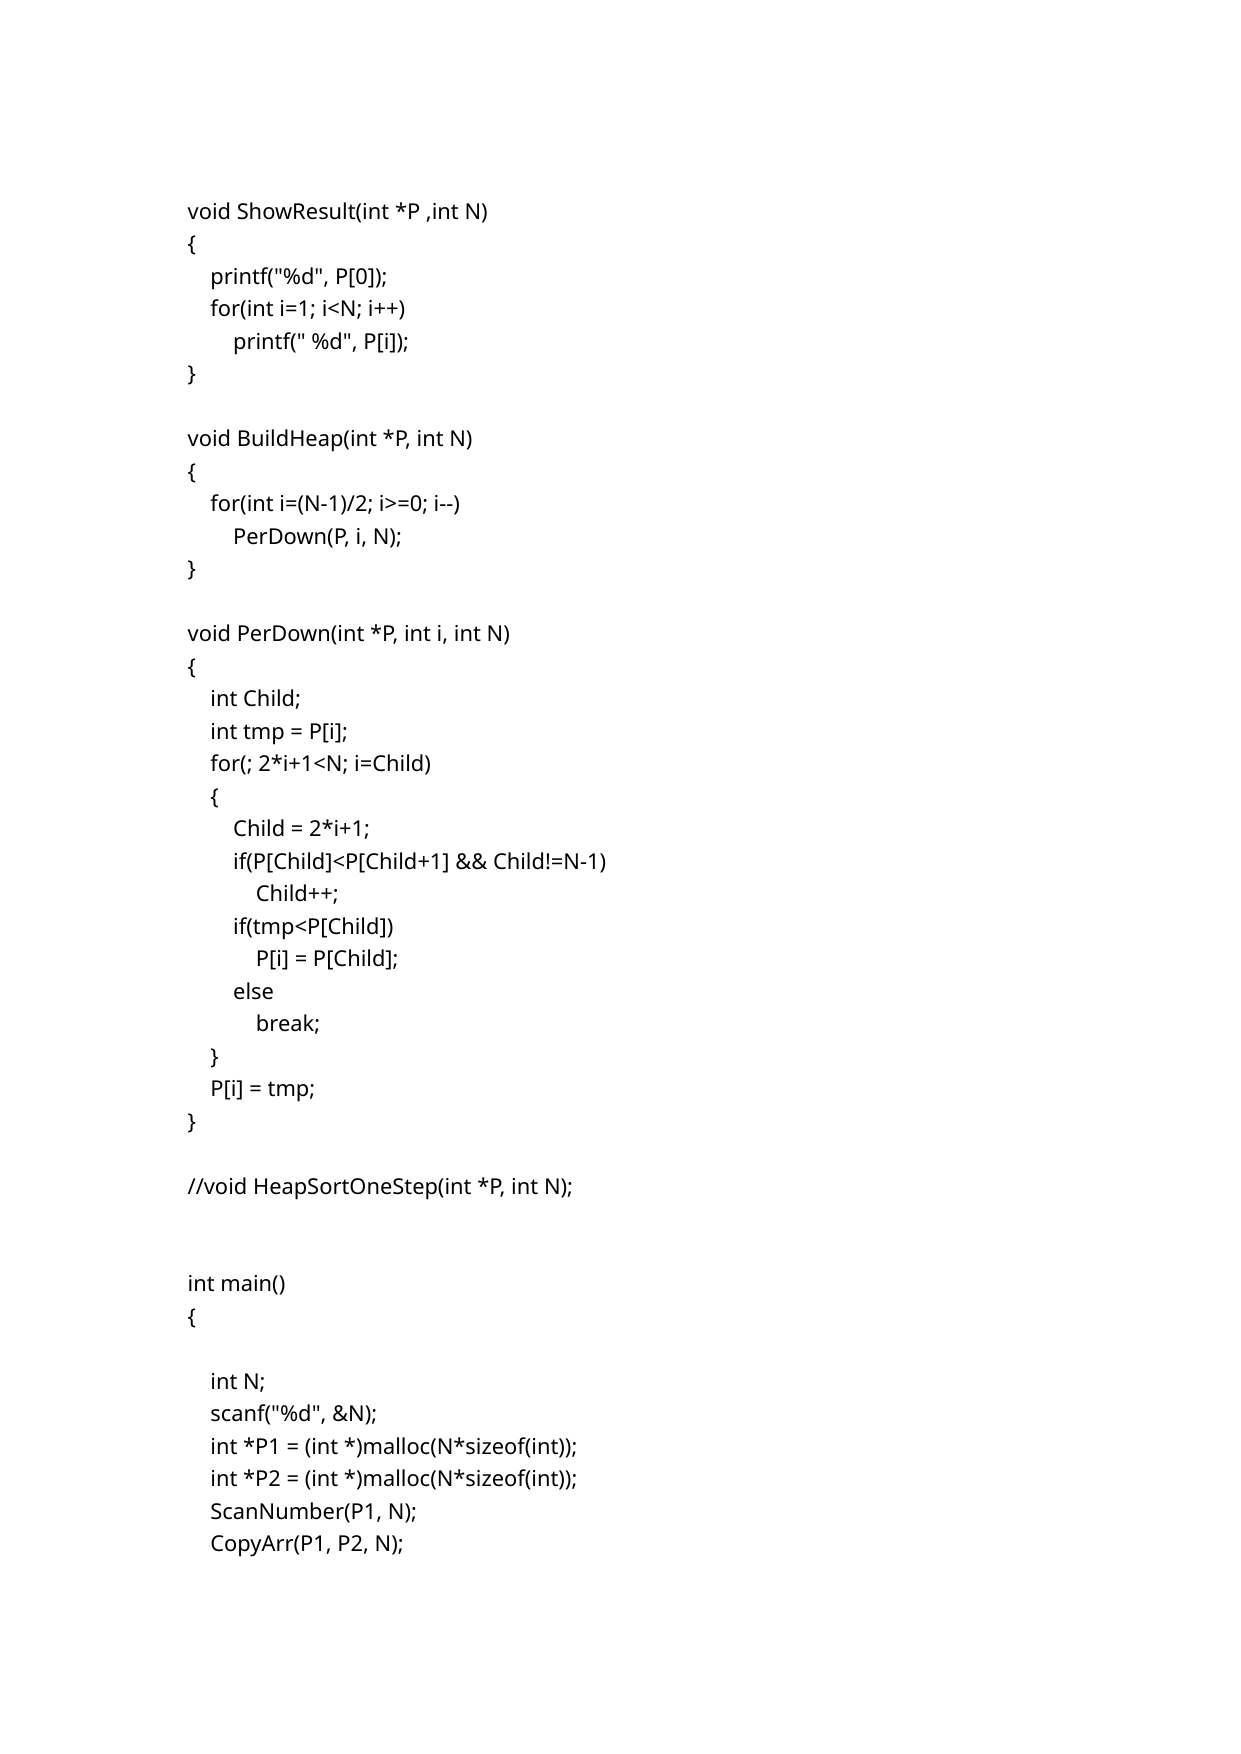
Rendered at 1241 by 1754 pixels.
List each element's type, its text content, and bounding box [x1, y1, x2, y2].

text } [187, 552, 1053, 584]
text if(tmp<P[Child]) [187, 909, 1053, 942]
text Child = 2*i+1; [187, 812, 1053, 844]
text P[i] = P[Child]; [187, 942, 1053, 974]
text for(int i=(N-1)/2; i>=0; i--) [187, 487, 1053, 519]
text } [187, 1104, 1053, 1137]
text PerDown(P, i, N); [187, 519, 1053, 552]
text ScanNumber(P1, N); [187, 1494, 1053, 1527]
text Child++; [187, 877, 1053, 909]
text for(int i=1; i<N; i++) [187, 292, 1053, 324]
text printf("%d", P[0]); [187, 259, 1053, 292]
text void PerDown(int *P, int i, int N) [187, 617, 1053, 649]
text int main() [187, 1267, 1053, 1299]
text { [187, 649, 1053, 682]
text int tmp = P[i]; [187, 714, 1053, 747]
text else [187, 974, 1053, 1007]
text { [187, 1299, 1053, 1332]
text int *P2 = (int *)malloc(N*sizeof(int)); [187, 1462, 1053, 1494]
text } [187, 357, 1053, 389]
text CopyArr(P1, P2, N); [187, 1527, 1053, 1559]
text { [187, 227, 1053, 259]
text if(P[Child]<P[Child+1] && Child!=N-1) [187, 844, 1053, 877]
text break; [187, 1007, 1053, 1039]
text { [187, 779, 1053, 812]
text printf(" %d", P[i]); [187, 324, 1053, 357]
text scanf("%d", &N); [187, 1397, 1053, 1429]
text void BuildHeap(int *P, int N) [187, 422, 1053, 454]
text void ShowResult(int *P ,int N) [187, 194, 1053, 227]
text //void HeapSortOneStep(int *P, int N); [187, 1169, 1053, 1202]
text { [187, 454, 1053, 487]
text int N; [187, 1364, 1053, 1397]
text } [187, 1039, 1053, 1072]
text P[i] = tmp; [187, 1072, 1053, 1104]
text int Child; [187, 682, 1053, 714]
text for(; 2*i+1<N; i=Child) [187, 747, 1053, 779]
text int *P1 = (int *)malloc(N*sizeof(int)); [187, 1429, 1053, 1462]
